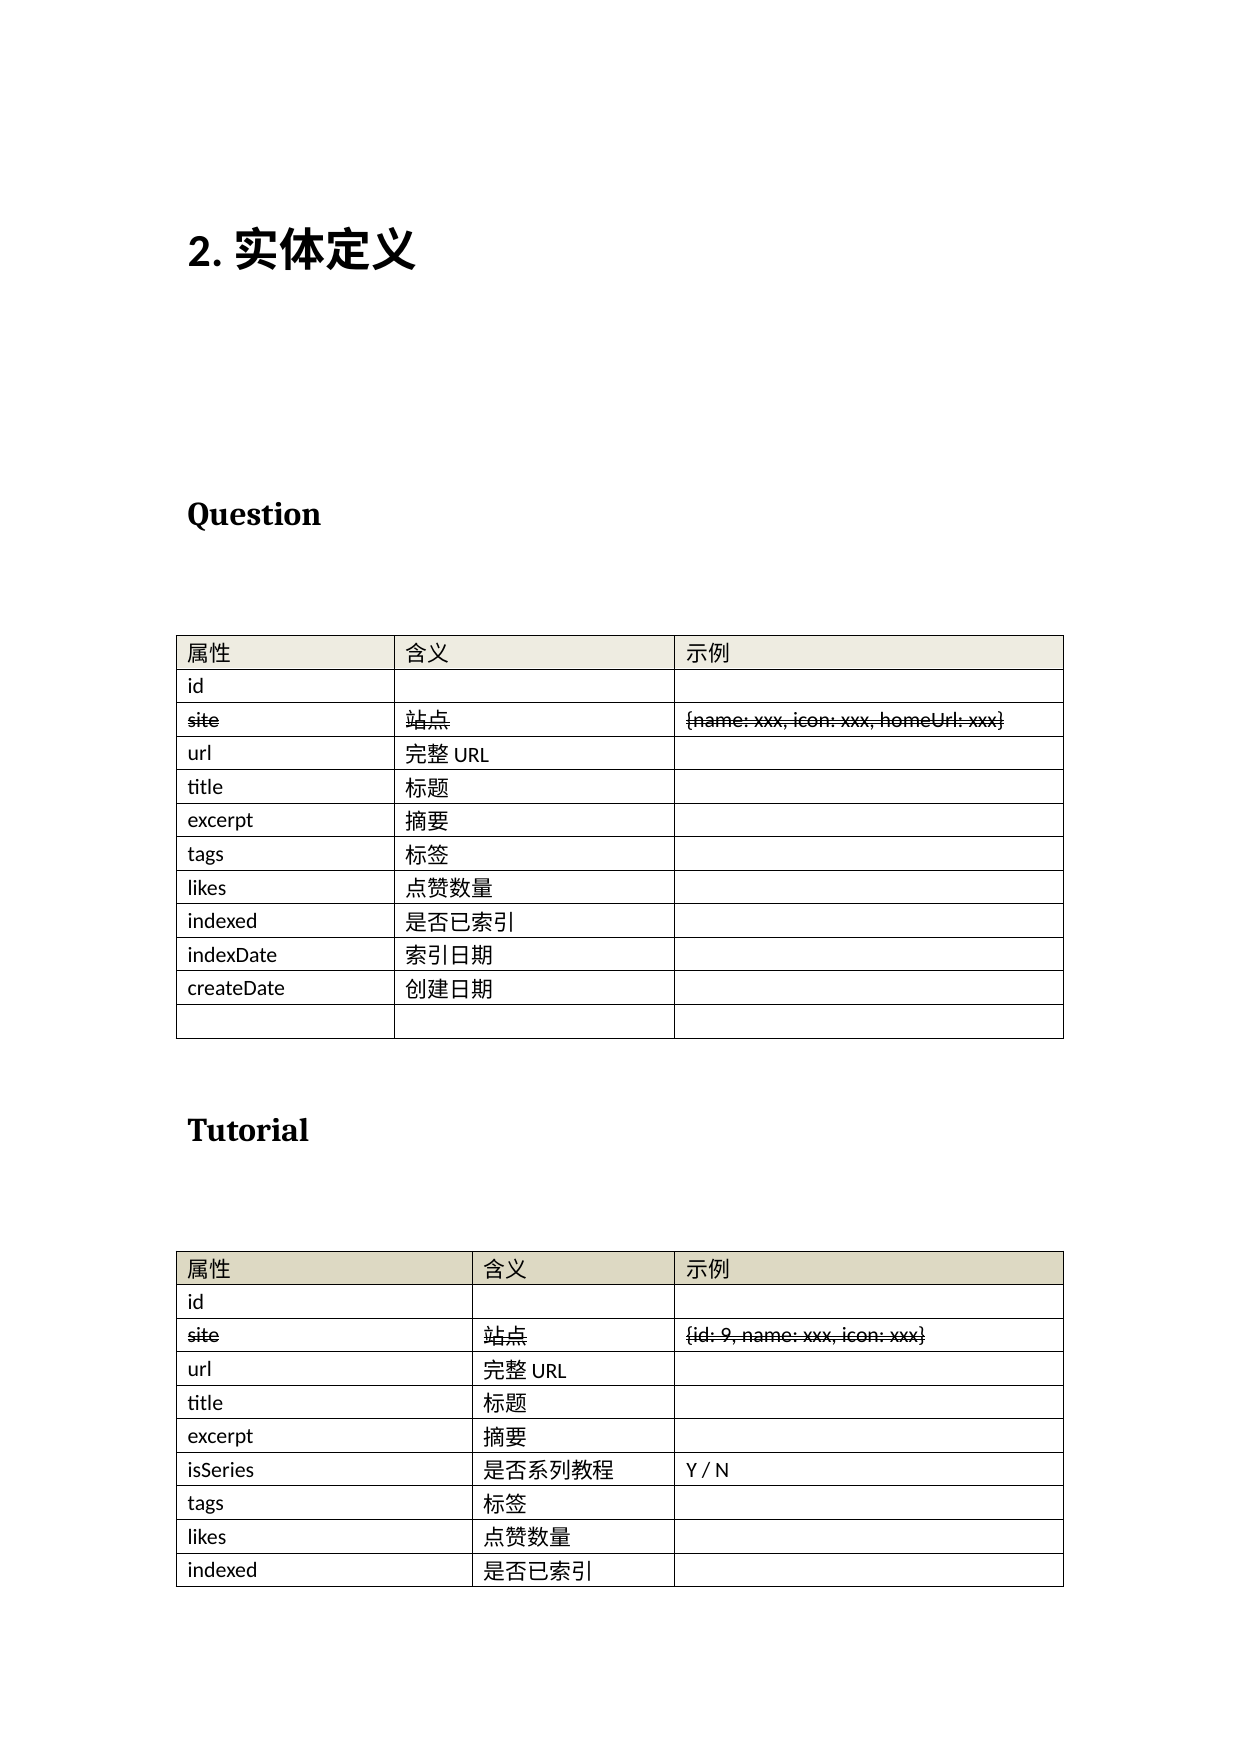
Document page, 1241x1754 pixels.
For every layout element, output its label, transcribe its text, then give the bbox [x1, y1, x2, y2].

table_header 含义 [473, 1252, 674, 1284]
table_cell [177, 1005, 394, 1037]
table_cell title [177, 770, 394, 803]
table_cell indexed [177, 904, 394, 937]
table_cell [675, 1285, 1063, 1318]
table_cell [473, 1285, 674, 1318]
table_cell 是否系列教程 [473, 1453, 674, 1485]
table_cell tags [177, 1486, 472, 1519]
table_cell createDate [177, 971, 394, 1004]
table_cell [675, 904, 1063, 937]
table_cell [675, 1386, 1063, 1418]
table_header 示例 [675, 636, 1063, 668]
table_cell tags [177, 837, 394, 870]
table_cell 标题 [395, 770, 674, 803]
table_cell [395, 670, 674, 702]
table_cell {name: xxx, icon: xxx, homeUrl: xxx} [675, 703, 1063, 736]
table_cell [675, 971, 1063, 1004]
table_cell [675, 804, 1063, 836]
table_cell isSeries [177, 1453, 472, 1485]
table_cell id [177, 670, 394, 702]
table_cell 标签 [473, 1486, 674, 1519]
table_cell 索引日期 [395, 938, 674, 970]
table_cell [675, 1352, 1063, 1385]
table_cell id [177, 1285, 472, 1318]
table_cell 创建日期 [395, 971, 674, 1004]
table_cell [675, 1005, 1063, 1037]
table_cell [675, 737, 1063, 769]
table_header 示例 [675, 1252, 1063, 1284]
table_cell 摘要 [395, 804, 674, 836]
subtitle Question [187, 482, 1053, 547]
table_cell [675, 938, 1063, 970]
table_cell title [177, 1386, 472, 1418]
subtitle 2. 实体定义 [187, 197, 1053, 295]
table_cell excerpt [177, 1419, 472, 1452]
table_cell 是否已索引 [395, 904, 674, 937]
table_cell url [177, 1352, 472, 1385]
table_cell [675, 871, 1063, 903]
table_cell 点赞数量 [473, 1520, 674, 1552]
table_cell 摘要 [473, 1419, 674, 1452]
table_cell indexDate [177, 938, 394, 970]
table_cell [675, 1520, 1063, 1552]
table_cell 点赞数量 [395, 871, 674, 903]
subtitle Tutorial [187, 1098, 1053, 1163]
table_cell excerpt [177, 804, 394, 836]
table_cell Y / N [675, 1453, 1063, 1485]
table_header 属性 [177, 636, 394, 668]
table_cell [675, 670, 1063, 702]
table_cell site [177, 1319, 472, 1351]
table_cell {id: 9, name: xxx, icon: xxx} [675, 1319, 1063, 1351]
table_cell site [177, 703, 394, 736]
table_cell [675, 1486, 1063, 1519]
table_cell [395, 1005, 674, 1037]
table_cell 完整URL [395, 737, 674, 769]
table_header 属性 [177, 1252, 472, 1284]
table_cell 标签 [395, 837, 674, 870]
table_cell [675, 1554, 1063, 1586]
table_header 含义 [395, 636, 674, 668]
table_cell [675, 1419, 1063, 1452]
table_cell indexed [177, 1554, 472, 1586]
table_cell url [177, 737, 394, 769]
table_cell 完整URL [473, 1352, 674, 1385]
table_cell [675, 837, 1063, 870]
table_cell 标题 [473, 1386, 674, 1418]
table_cell 站点 [473, 1319, 674, 1351]
table_cell likes [177, 871, 394, 903]
table_cell 站点 [395, 703, 674, 736]
table_cell [675, 770, 1063, 803]
table_cell 是否已索引 [473, 1554, 674, 1586]
table_cell likes [177, 1520, 472, 1552]
